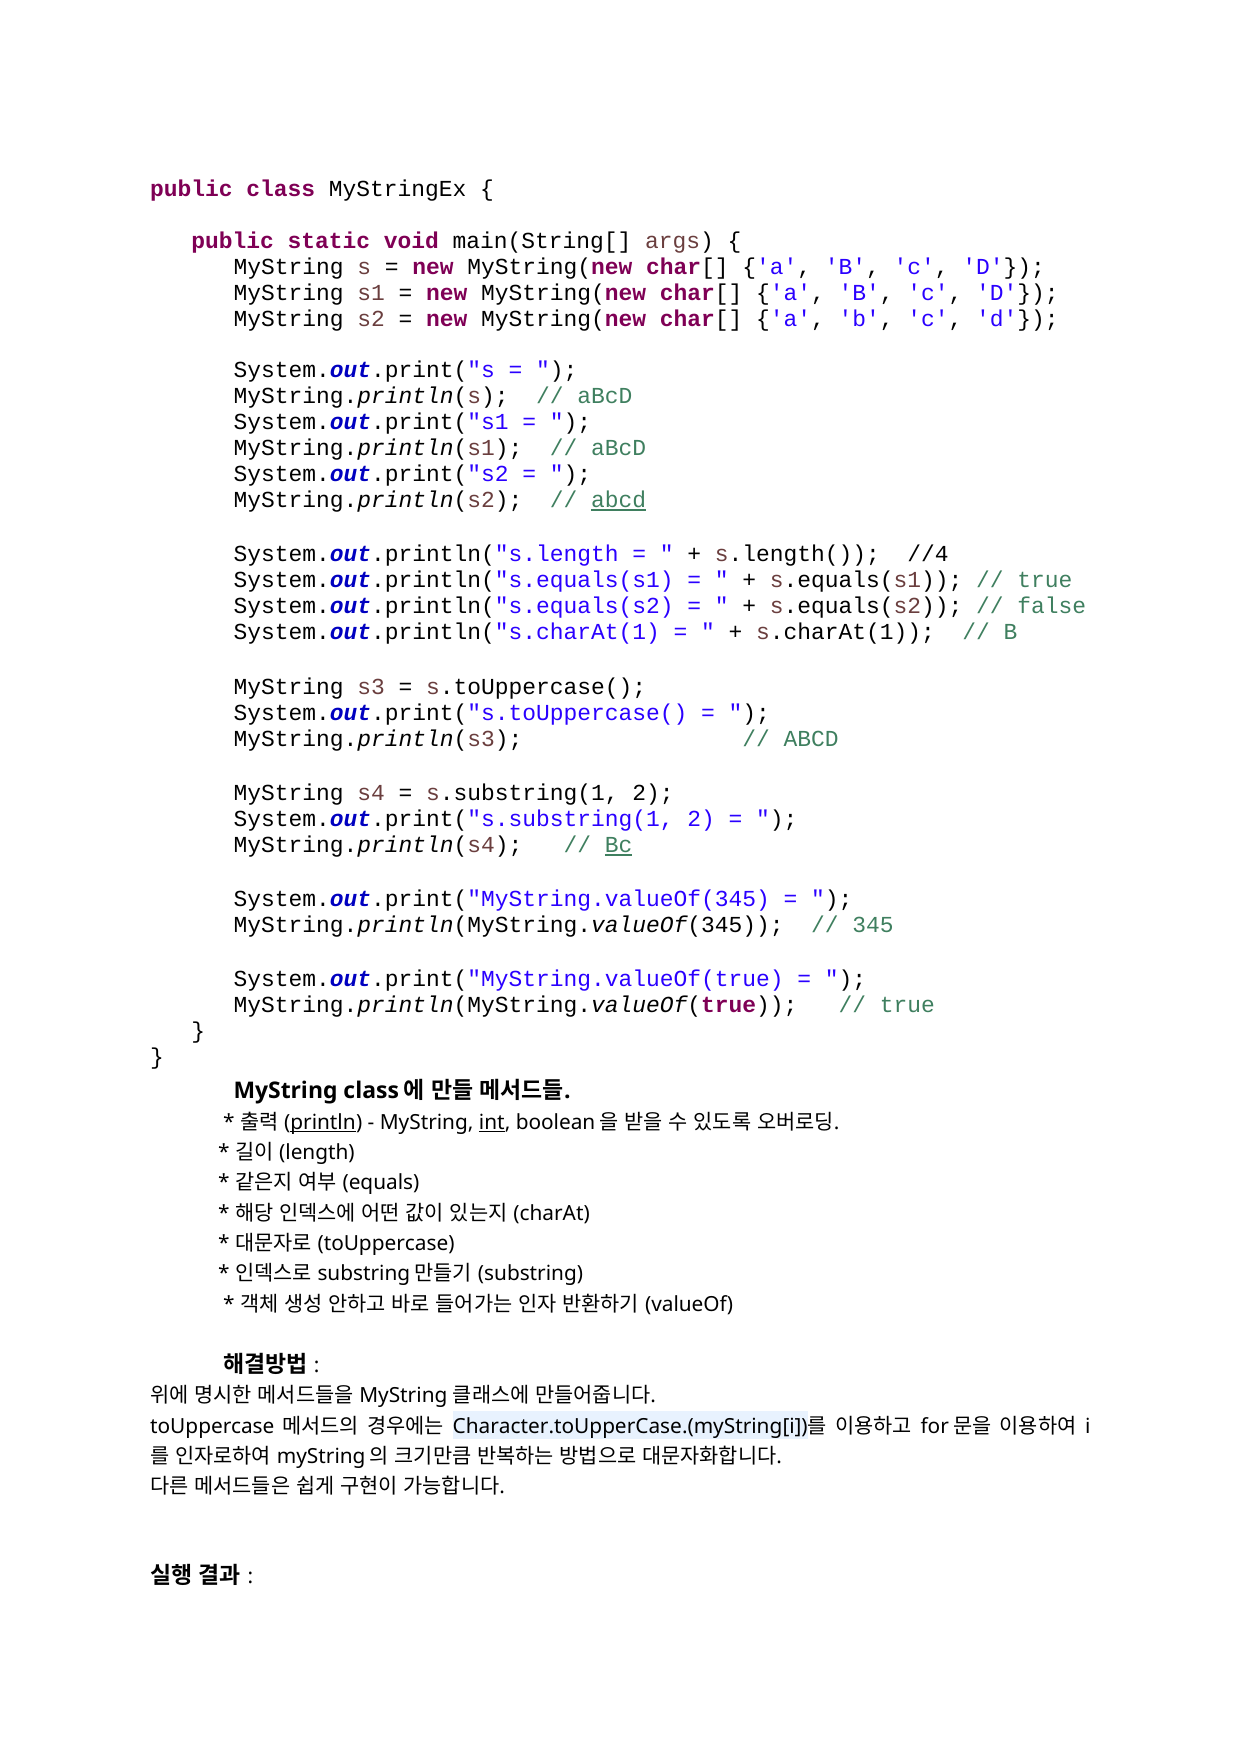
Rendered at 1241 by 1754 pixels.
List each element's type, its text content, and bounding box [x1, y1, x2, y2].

text * 해당 인덱스에 어떤 값이 있는지 (charAt) [212, 1196, 1090, 1226]
text MyString.println(s1); // aBcD [150, 437, 1090, 462]
text MyString s4 = s.substring(1, 2); [150, 781, 1090, 807]
text MyString class에 만들 메서드들. [233, 1072, 1090, 1105]
text MyString.println(s3); // ABCD [150, 727, 1090, 753]
text System.out.println("s.equals(s1) = " + s.equals(s1)); // true [150, 569, 1090, 595]
text * 객체 생성 안하고 바로 들어가는 인자 반환하기 (valueOf) [150, 1287, 1090, 1317]
text System.out.print("s.toUppercase() = "); [150, 701, 1090, 727]
text } [150, 1046, 1090, 1072]
text * 같은지 여부 (equals) [212, 1166, 1090, 1196]
text MyString.println(MyString.valueOf(345)); // 345 [150, 913, 1090, 939]
text MyString.println(MyString.valueOf(true)); // true [150, 994, 1090, 1020]
text System.out.print("MyString.valueOf(345) = "); [150, 887, 1090, 913]
text 실행 결과 : [150, 1557, 1090, 1590]
text System.out.println("s.length = " + s.length()); //4 [150, 543, 1090, 569]
text * 출력 (println) - MyString, int, boolean을 받을 수 있도록 오버로딩. [212, 1105, 1090, 1135]
text toUppercase 메서드의 경우에는 Character.toUpperCase.(myString[i])를 이용하고 for문을 이용하여 i를 인자로하여 myString의 크기만큼 반복하는 방법으로 대문자화합니다. [150, 1409, 1090, 1470]
text 해결방법 : [150, 1346, 1090, 1379]
text MyString s2 = new MyString(new char[] {'a', 'b', 'c', 'd'}); [150, 307, 1090, 333]
text 위에 명시한 메서드들을 MyString 클래스에 만들어줍니다. [150, 1379, 1090, 1409]
text MyString s = new MyString(new char[] {'a', 'B', 'c', 'D'}); [150, 255, 1090, 281]
text System.out.print("s1 = "); [150, 411, 1090, 437]
text public static void main(String[] args) { [150, 229, 1090, 255]
text System.out.print("s2 = "); [150, 462, 1090, 488]
text MyString.println(s4); // Bc [150, 833, 1090, 859]
text System.out.print("MyString.valueOf(true) = "); [150, 968, 1090, 994]
text MyString s3 = s.toUppercase(); [150, 675, 1090, 701]
text public class MyStringEx { [150, 177, 1090, 203]
text 다른 메서드들은 쉽게 구현이 가능합니다. [150, 1470, 1090, 1500]
text * 대문자로 (toUppercase) [212, 1226, 1090, 1256]
text } [150, 1020, 1090, 1046]
text MyString.println(s); // aBcD [150, 385, 1090, 411]
text System.out.print("s.substring(1, 2) = "); [150, 807, 1090, 833]
text * 길이 (length) [212, 1135, 1090, 1166]
text System.out.print("s = "); [150, 359, 1090, 385]
text * 인덱스로 substring만들기 (substring) [212, 1256, 1090, 1287]
text MyString s1 = new MyString(new char[] {'a', 'B', 'c', 'D'}); [150, 281, 1090, 307]
text System.out.println("s.charAt(1) = " + s.charAt(1)); // B [150, 621, 1090, 647]
text System.out.println("s.equals(s2) = " + s.equals(s2)); // false [150, 595, 1090, 621]
text MyString.println(s2); // abcd [150, 488, 1090, 514]
